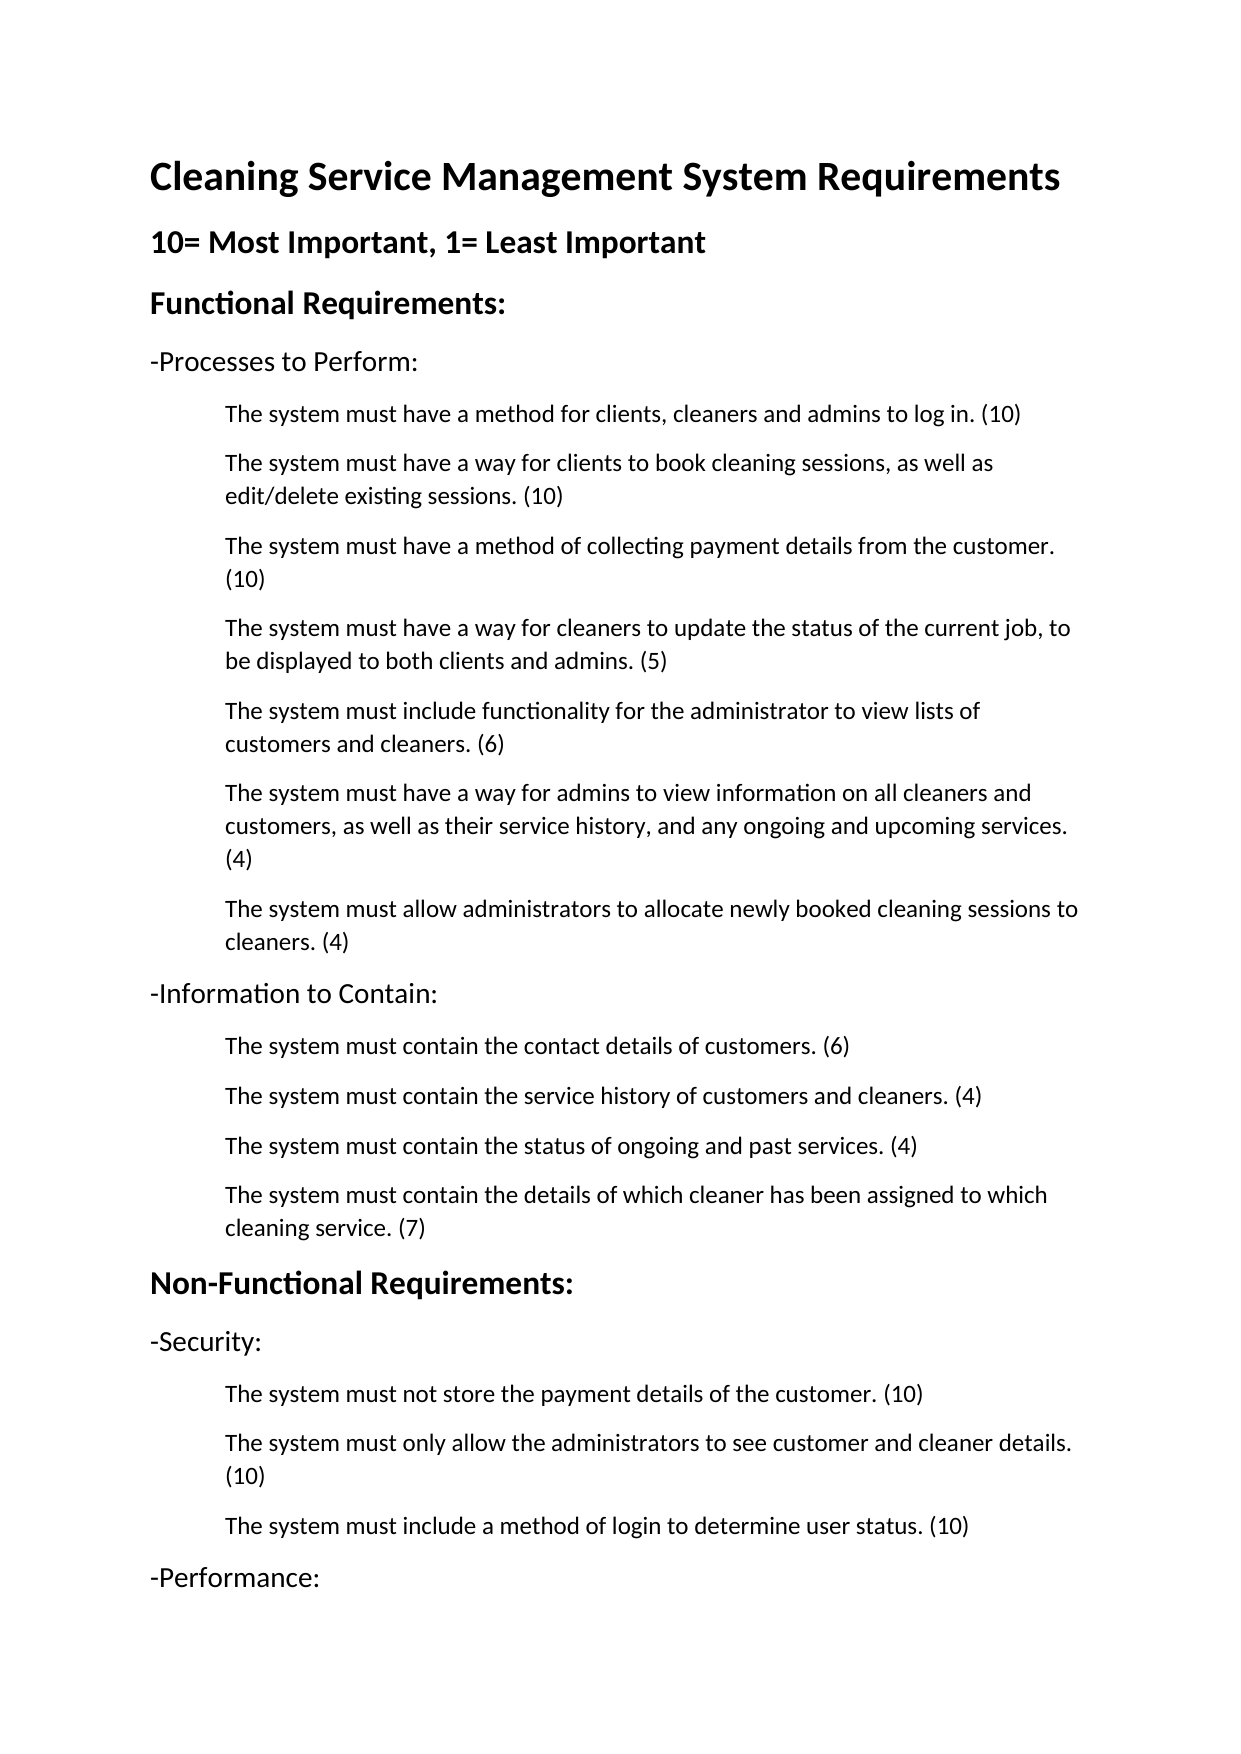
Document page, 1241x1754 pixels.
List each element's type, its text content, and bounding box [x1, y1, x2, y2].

text The system must only allow the administrators to see customer and cleaner details. (10) [225, 1427, 1090, 1491]
text The system must allow administrators to allocate newly booked cleaning sessions to cleaners. (4) [225, 893, 1090, 956]
text The system must have a way for cleaners to update the status of the current job, to be displayed to both clients and admins. (5) [225, 612, 1090, 676]
text The system must contain the contact details of customers. (6) [150, 1031, 1090, 1061]
text The system must have a way for clients to book cleaning sessions, as well as edit/delete existing sessions. (10) [225, 447, 1090, 511]
text -Performance: [150, 1559, 1090, 1595]
text -Processes to Perform: [150, 343, 1090, 378]
text The system must have a method of collecting payment details from the customer. (10) [225, 530, 1090, 593]
text The system must contain the status of ongoing and past services. (4) [150, 1130, 1090, 1161]
text The system must contain the service history of customers and cleaners. (4) [150, 1081, 1090, 1111]
text 10= Most Important, 1= Least Important [150, 222, 1090, 262]
text The system must have a way for admins to view information on all cleaners and customers, as well as their service history, and any ongoing and upcoming services. (4) [225, 777, 1090, 874]
text Non-Functional Requirements: [150, 1262, 1090, 1303]
text The system must include a method of login to determine user status. (10) [150, 1510, 1090, 1541]
text -Information to Contain: [150, 975, 1090, 1011]
text The system must have a method for clients, cleaners and admins to log in. (10) [150, 398, 1090, 428]
text Cleaning Service Management System Requirements [150, 150, 1090, 201]
text The system must not store the payment details of the customer. (10) [150, 1378, 1090, 1408]
text Functional Requirements: [150, 282, 1090, 323]
text The system must include functionality for the administrator to view lists of customers and cleaners. (6) [225, 695, 1090, 758]
text The system must contain the details of which cleaner has been assigned to which cleaning service. (7) [150, 1180, 1090, 1243]
text -Security: [150, 1323, 1090, 1358]
